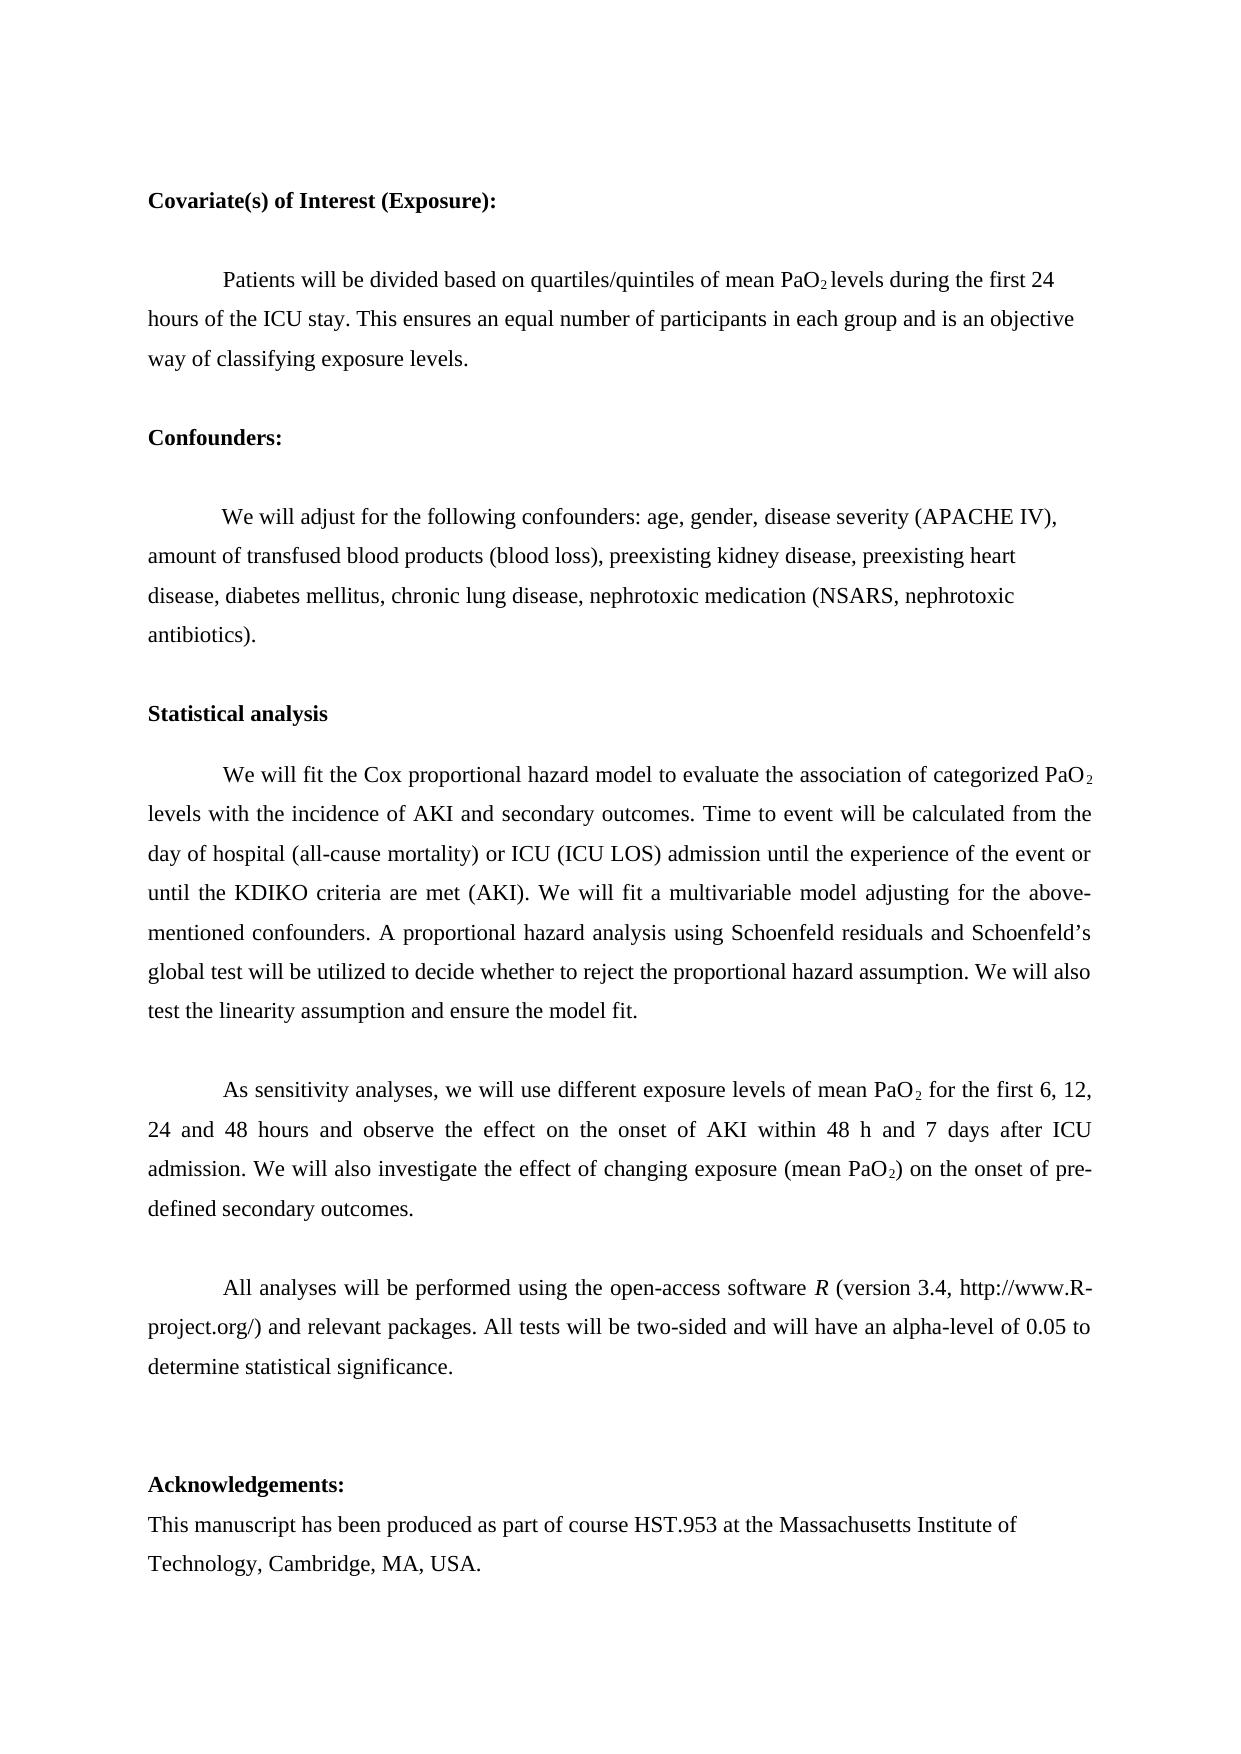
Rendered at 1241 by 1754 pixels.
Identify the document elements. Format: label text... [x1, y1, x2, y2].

text All analyses will be performed using the open-access software R (version 3.4, http://www.R-project.org/) and relevant packages. All tests will be two-sided and will have an alpha-level of 0.05 to determine statistical significance. [148, 1274, 1093, 1379]
text As sensitivity analyses, we will use different exposure levels of mean PaO2 for the first 6, 12, 24 and 48 hours and observe the effect on the onset of AKI within 48 h and 7 days after ICU admission. We will also investigate the effect of changing exposure (mean PaO2) on the onset of pre-defined secondary outcomes. [148, 1077, 1093, 1221]
text This manuscript has been produced as part of course HST.953 at the Massachusetts Institute of Technology, Cambridge, MA, USA. [148, 1511, 1093, 1577]
text Acknowledgements: [148, 1471, 1093, 1498]
text Statistical analysis [148, 700, 1093, 727]
text Covariate(s) of Interest (Exposure): [148, 187, 1093, 213]
text Confounders: [148, 424, 1093, 450]
text We will adjust for the following confounders: age, gender, disease severity (APACHE IV), amount of transfused blood products (blood loss), preexisting kidney disease, preexisting heart disease, diabetes mellitus, chronic lung disease, nephrotoxic medication (NSARS, nephrotoxic antibiotics). [148, 503, 1093, 648]
text Patients will be divided based on quartiles/quintiles of mean PaO2 levels during the first 24 hours of the ICU stay. This ensures an equal number of participants in each group and is an objective way of classifying exposure levels. [148, 266, 1093, 371]
text We will fit the Cox proportional hazard model to evaluate the association of categorized PaO2 levels with the incidence of AKI and secondary outcomes. Time to event will be calculated from the day of hospital (all-cause mortality) or ICU (ICU LOS) admission until the experience of the event or until the KDIKO criteria are met (AKI). We will fit a multivariable model adjusting for the above-mentioned confounders. A proportional hazard analysis using Schoenfeld residuals and Schoenfeld’s global test will be utilized to decide whether to reject the proportional hazard assumption. We will also test the linearity assumption and ensure the model fit. [148, 761, 1093, 1024]
